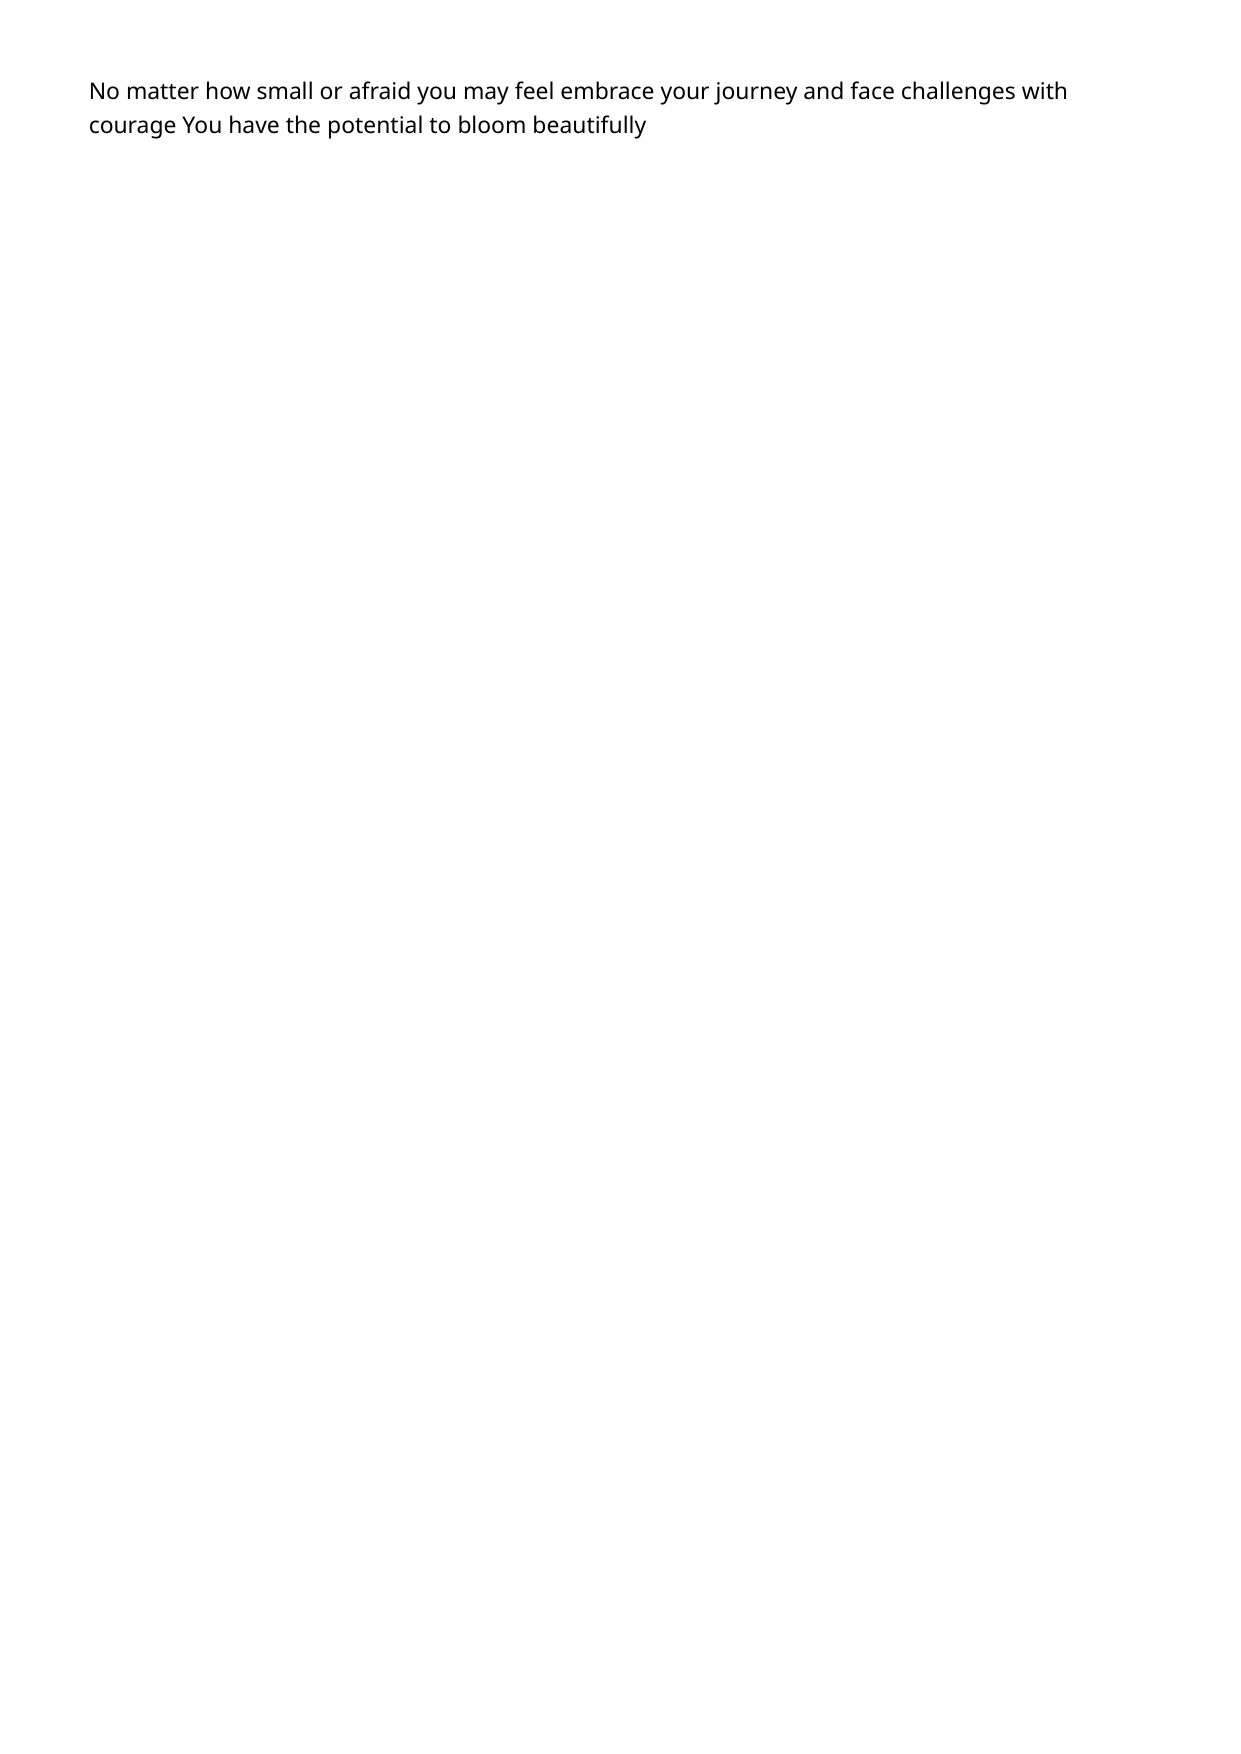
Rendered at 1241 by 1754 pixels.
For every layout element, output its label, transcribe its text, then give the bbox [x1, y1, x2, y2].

text No matter how small or afraid you may feel embrace your journey and face challenges with courage You have the potential to bloom beautifully [88, 75, 1152, 140]
